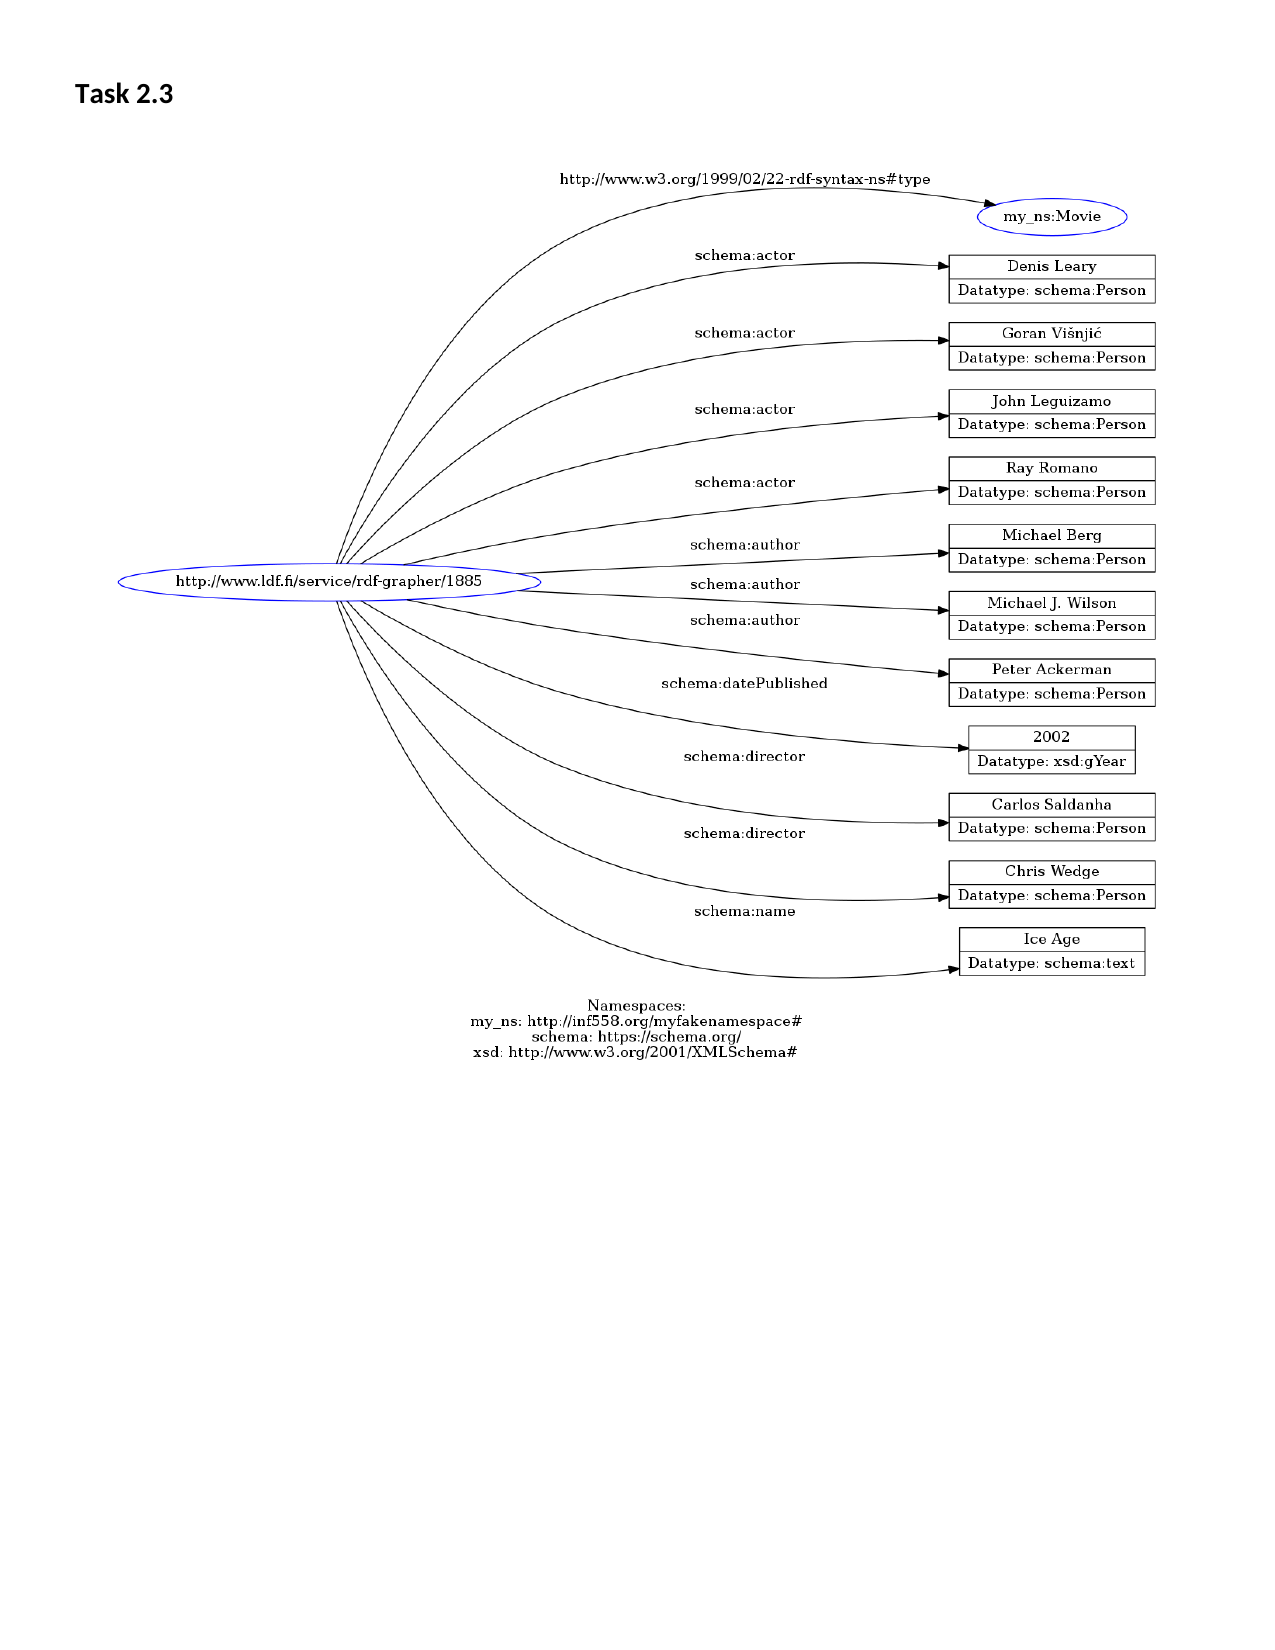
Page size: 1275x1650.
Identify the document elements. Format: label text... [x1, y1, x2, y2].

picture [114, 168, 1159, 1069]
text Task 2.3 [75, 75, 1200, 111]
